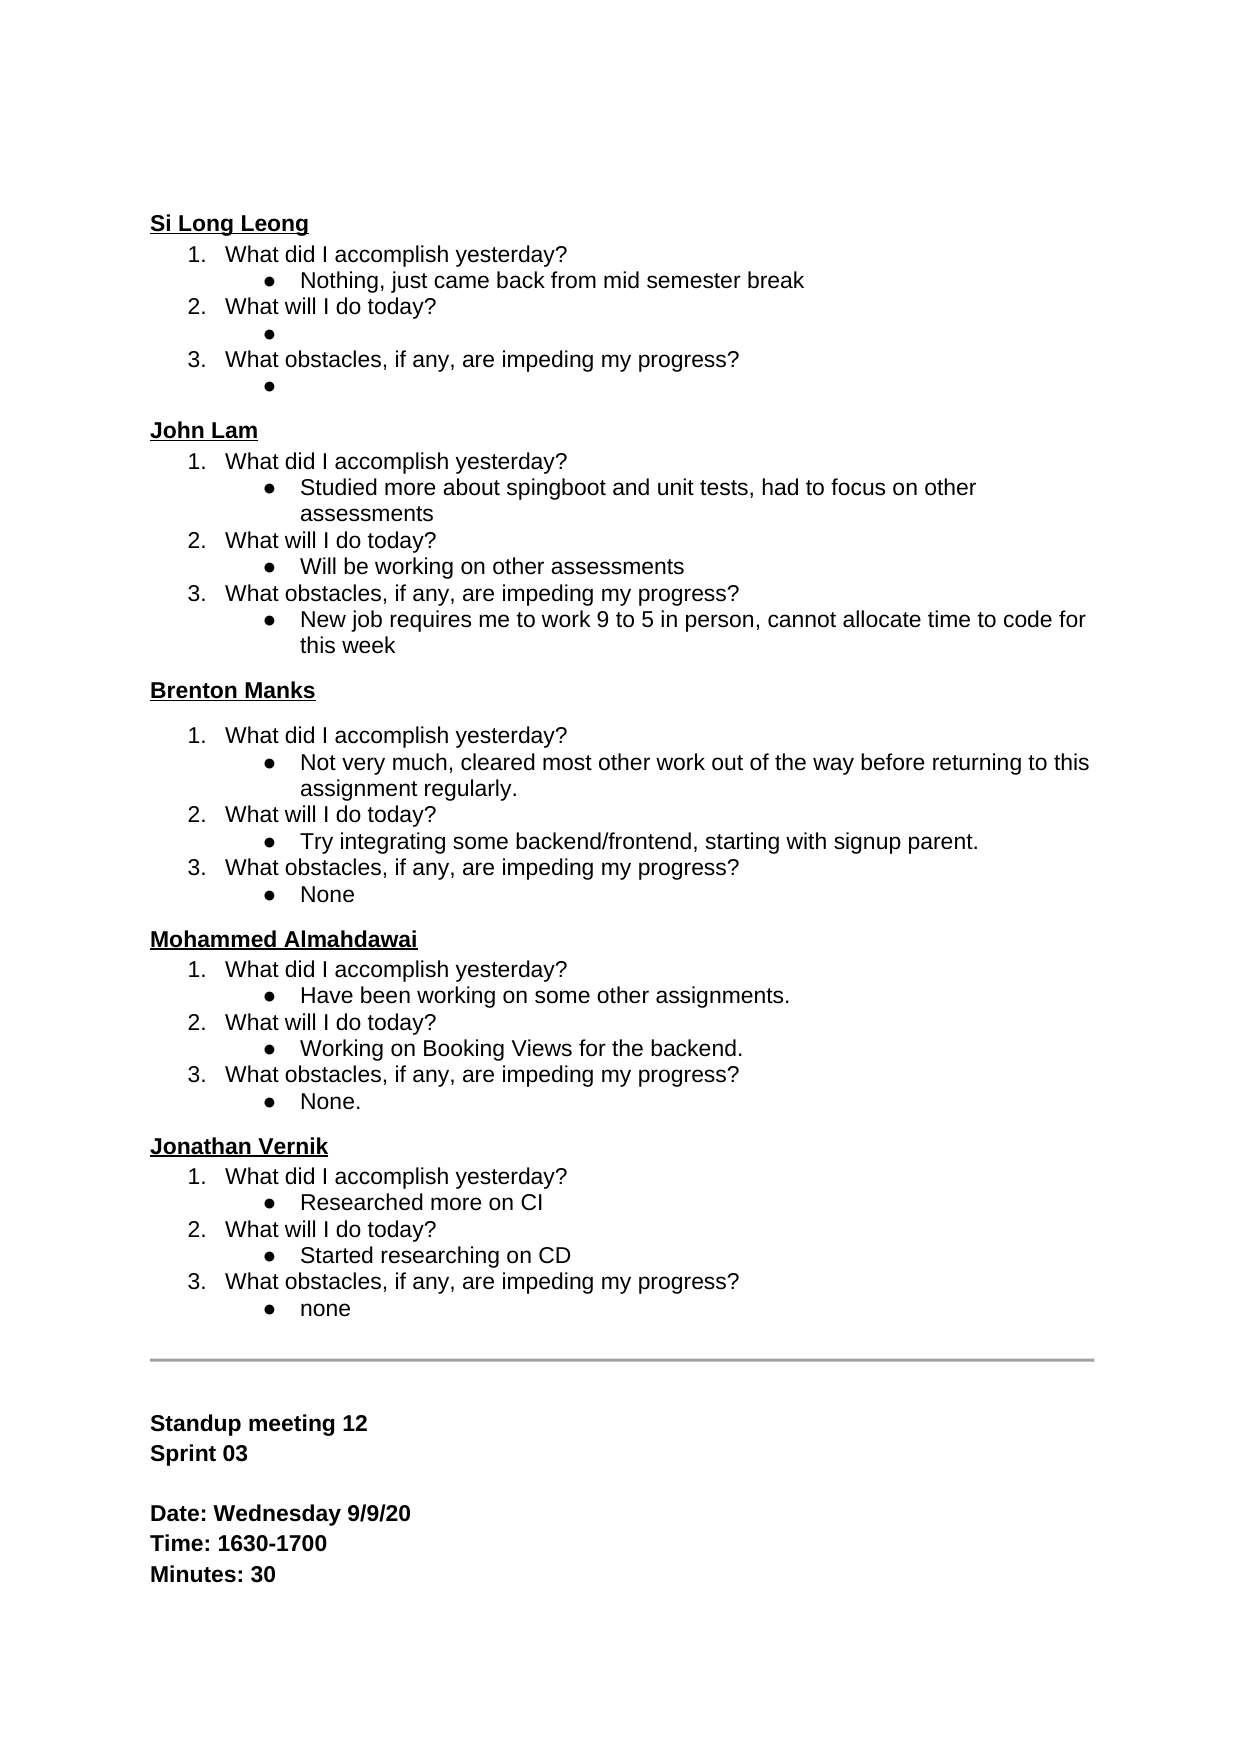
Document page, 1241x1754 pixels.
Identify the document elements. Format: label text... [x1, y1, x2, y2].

list What obstacles, if any, are impeding my progress? [187, 1268, 1094, 1295]
text Time: 1630-1700 [150, 1530, 1094, 1557]
list Try integrating some backend/frontend, starting with signup parent. [262, 828, 1094, 854]
text Si Long Leong [150, 210, 1094, 237]
text Minutes: 30 [150, 1561, 1094, 1587]
list Started researching on CD [262, 1242, 1094, 1268]
list Working on Booking Views for the backend. [262, 1035, 1094, 1061]
text Date: Wednesday 9/9/20 [150, 1500, 1094, 1526]
list What will I do today? [187, 1008, 1094, 1035]
list Have been working on some other assignments. [262, 982, 1094, 1008]
list What did I accomplish yesterday? [187, 241, 1094, 267]
list New job requires me to work 9 to 5 in person, cannot allocate time to code for this week [262, 606, 1094, 658]
list What did I accomplish yesterday? [187, 956, 1094, 982]
text Mohammed Almahdawai [150, 926, 1094, 952]
list Researched more on CI [262, 1189, 1094, 1216]
list Not very much, cleared most other work out of the way before returning to this assignment regularly. [262, 749, 1094, 801]
list Nothing, just came back from mid semester break [262, 267, 1094, 293]
text Brenton Manks [150, 677, 1094, 704]
list What will I do today? [187, 527, 1094, 553]
list What obstacles, if any, are impeding my progress? [187, 1061, 1094, 1088]
text John Lam [150, 417, 1094, 444]
list What will I do today? [187, 1216, 1094, 1242]
list None. [262, 1088, 1094, 1114]
list What obstacles, if any, are impeding my progress? [187, 346, 1094, 372]
list What will I do today? [187, 801, 1094, 828]
text Standup meeting 12 [150, 1409, 1094, 1436]
text Jonathan Vernik [150, 1133, 1094, 1159]
list What did I accomplish yesterday? [187, 448, 1094, 474]
list What obstacles, if any, are impeding my progress? [187, 854, 1094, 881]
list none [262, 1295, 1094, 1321]
list What did I accomplish yesterday? [187, 1163, 1094, 1189]
list Studied more about spingboot and unit tests, had to focus on other assessments [262, 474, 1094, 527]
text Sprint 03 [150, 1440, 1094, 1466]
list What will I do today? [187, 293, 1094, 320]
list Will be working on other assessments [262, 553, 1094, 579]
list What did I accomplish yesterday? [187, 722, 1094, 749]
list None [262, 881, 1094, 907]
list What obstacles, if any, are impeding my progress? [187, 579, 1094, 606]
